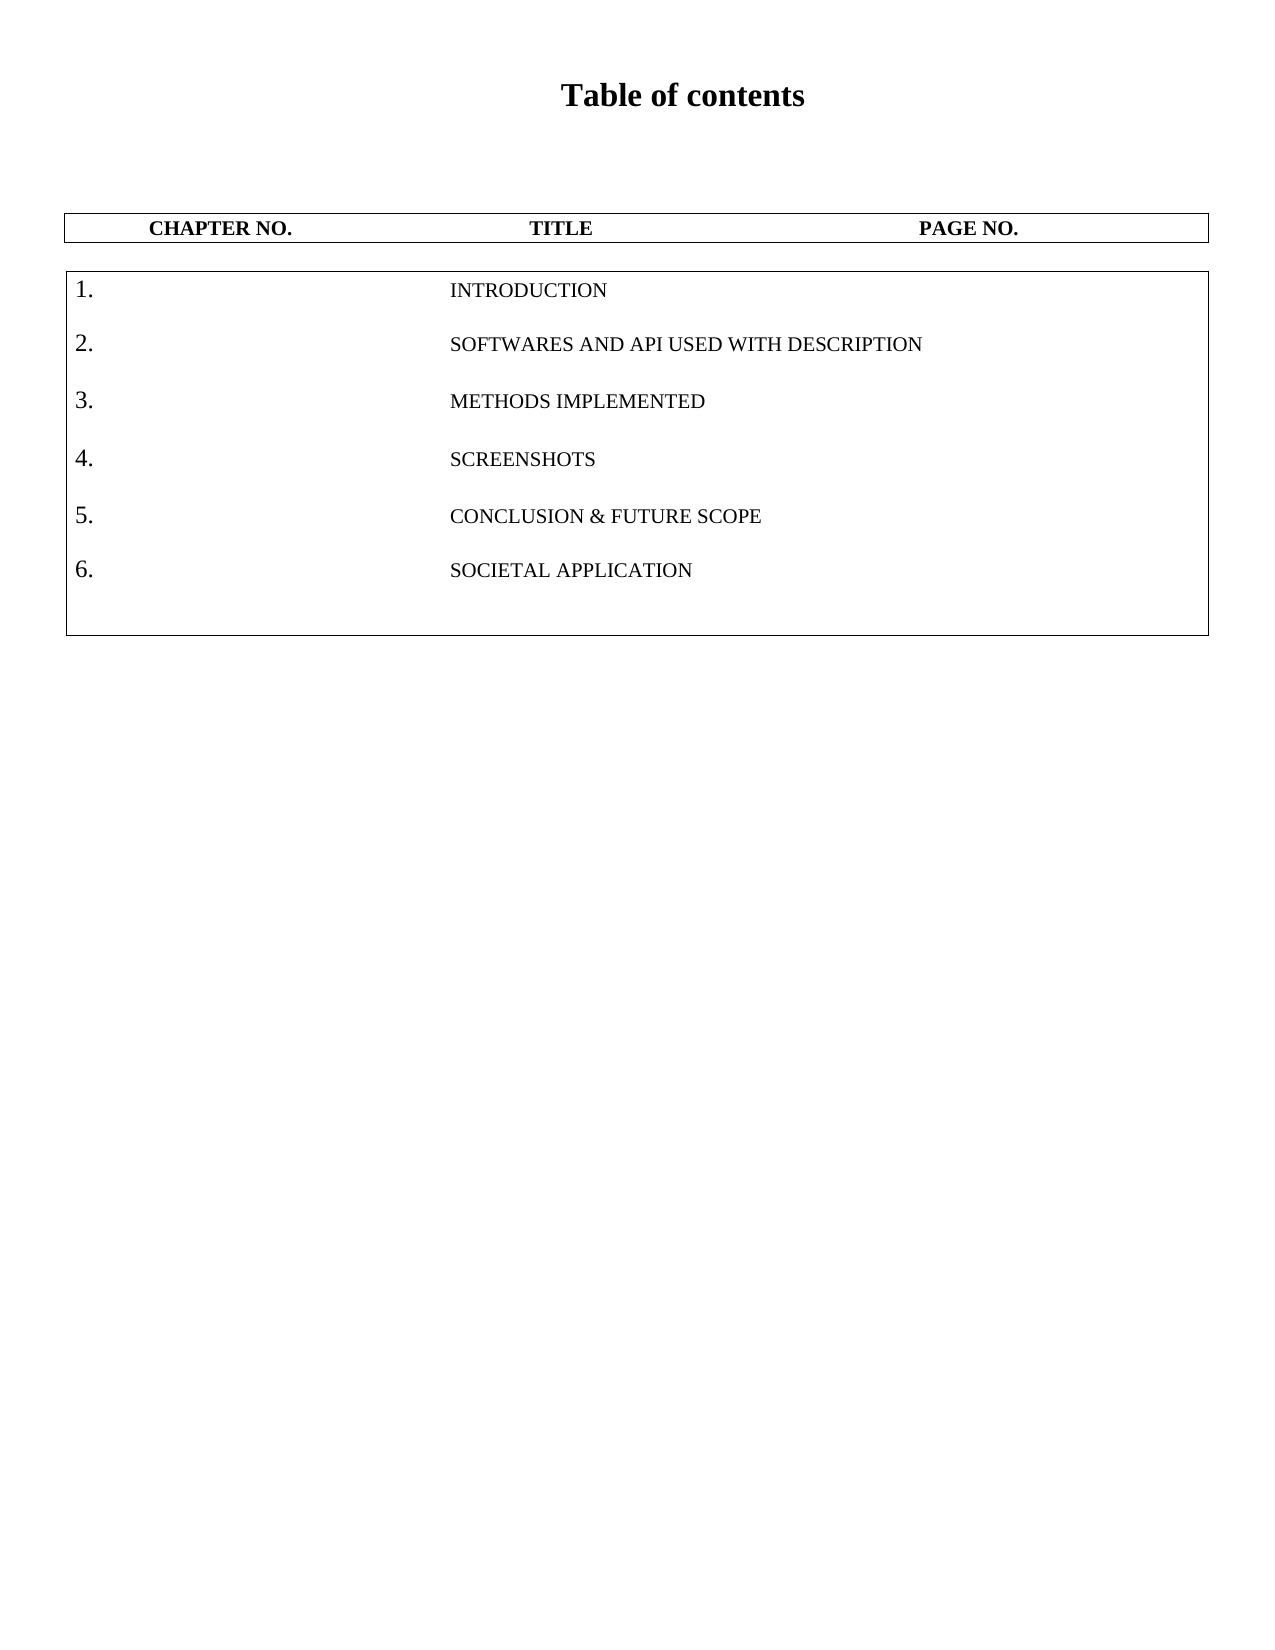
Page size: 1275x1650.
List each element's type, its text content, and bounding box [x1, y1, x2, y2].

subtitle Table of contents [166, 75, 1200, 113]
list SOFTWARES AND API USED WITH DESCRIPTION [67, 325, 1208, 357]
list METHODS IMPLEMENTED [67, 382, 1208, 414]
list SCREENSHOTS [67, 440, 1208, 472]
text CHAPTER NO. TITLE PAGE NO. [65, 214, 1208, 242]
list CONCLUSION & FUTURE SCOPE [67, 497, 1208, 529]
list INTRODUCTION [67, 272, 1208, 303]
list SOCIETAL APPLICATION [67, 551, 1208, 583]
